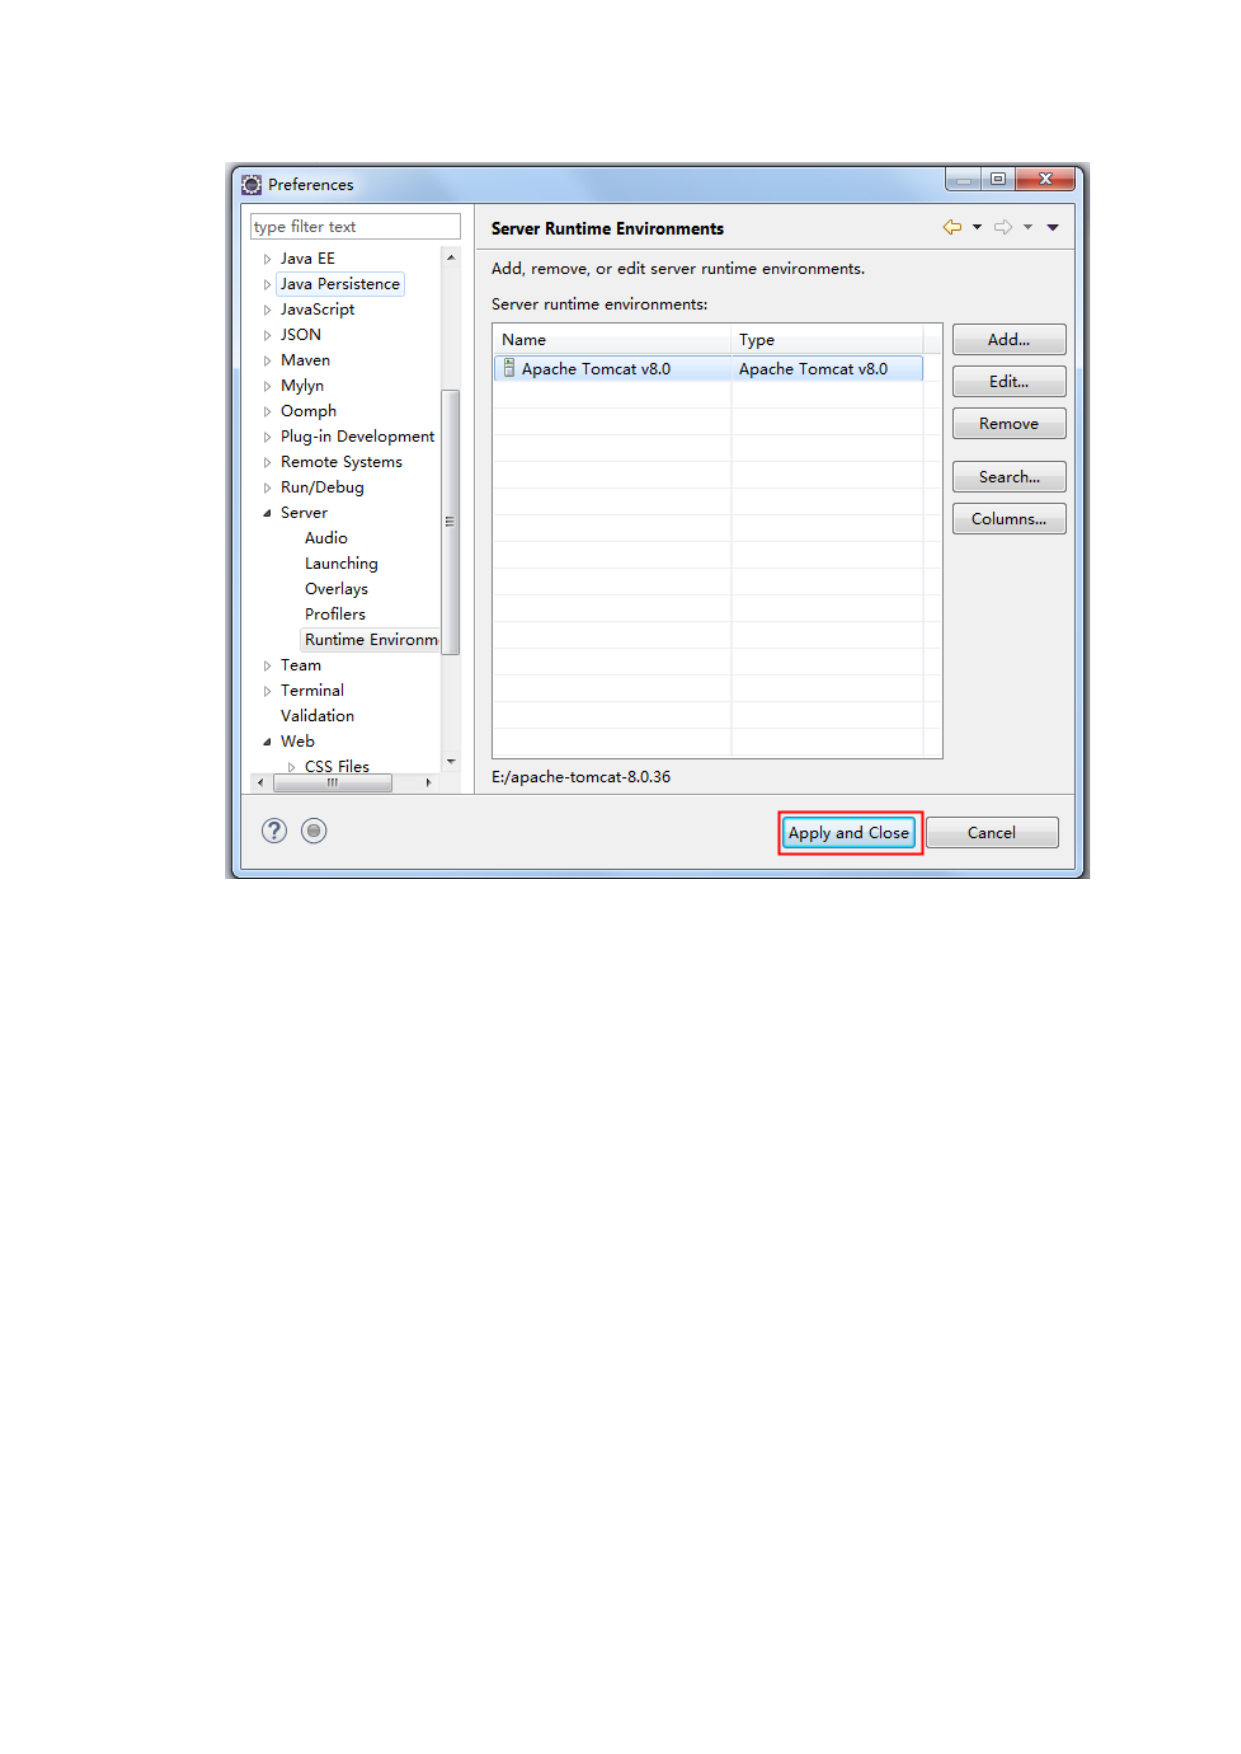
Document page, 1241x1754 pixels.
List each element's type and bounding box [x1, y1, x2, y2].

picture [225, 162, 1091, 879]
